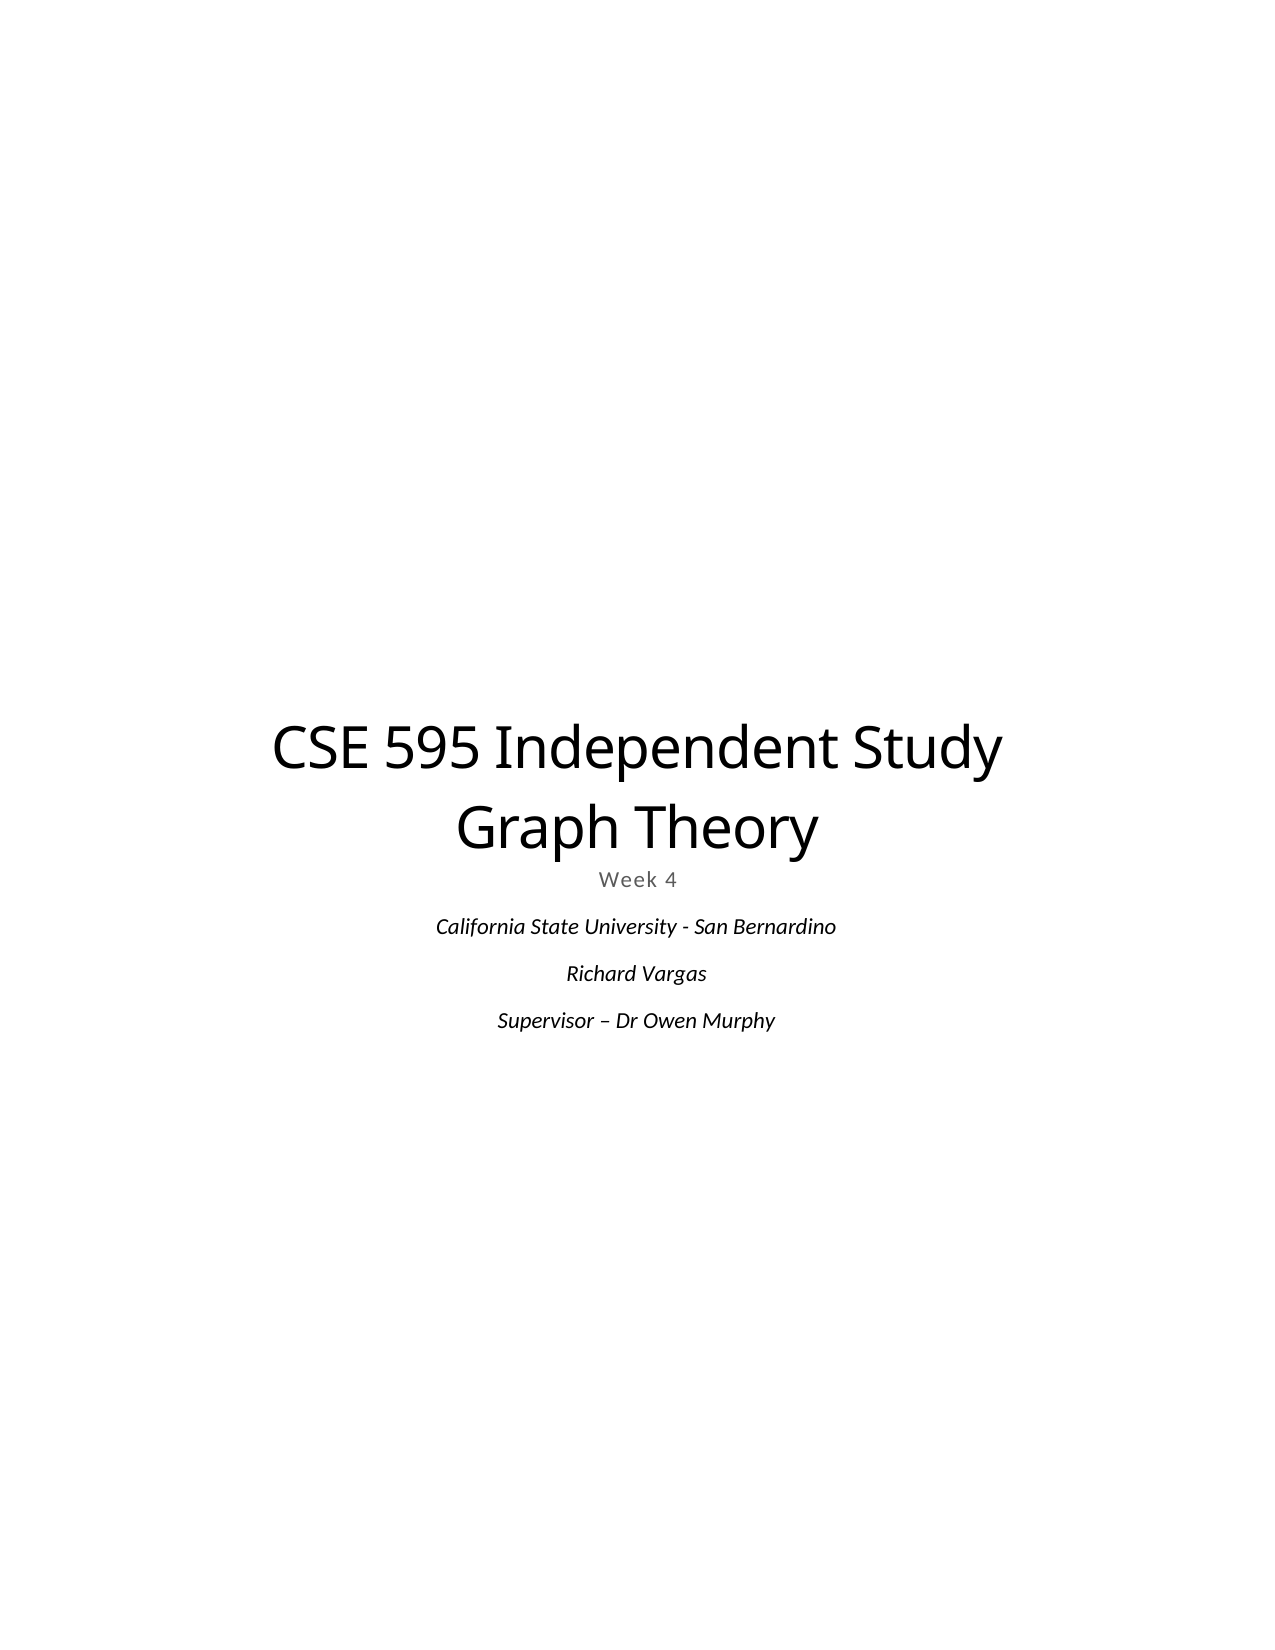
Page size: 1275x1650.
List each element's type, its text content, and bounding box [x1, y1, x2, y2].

title CSE 595 Independent Study [150, 706, 1125, 786]
title Graph Theory [150, 786, 1125, 865]
text Supervisor – Dr Owen Murphy [150, 1006, 1125, 1034]
subtitle Week 4 [150, 865, 1125, 893]
text California State University - San Bernardino [150, 912, 1125, 940]
text Richard Vargas [150, 959, 1125, 987]
